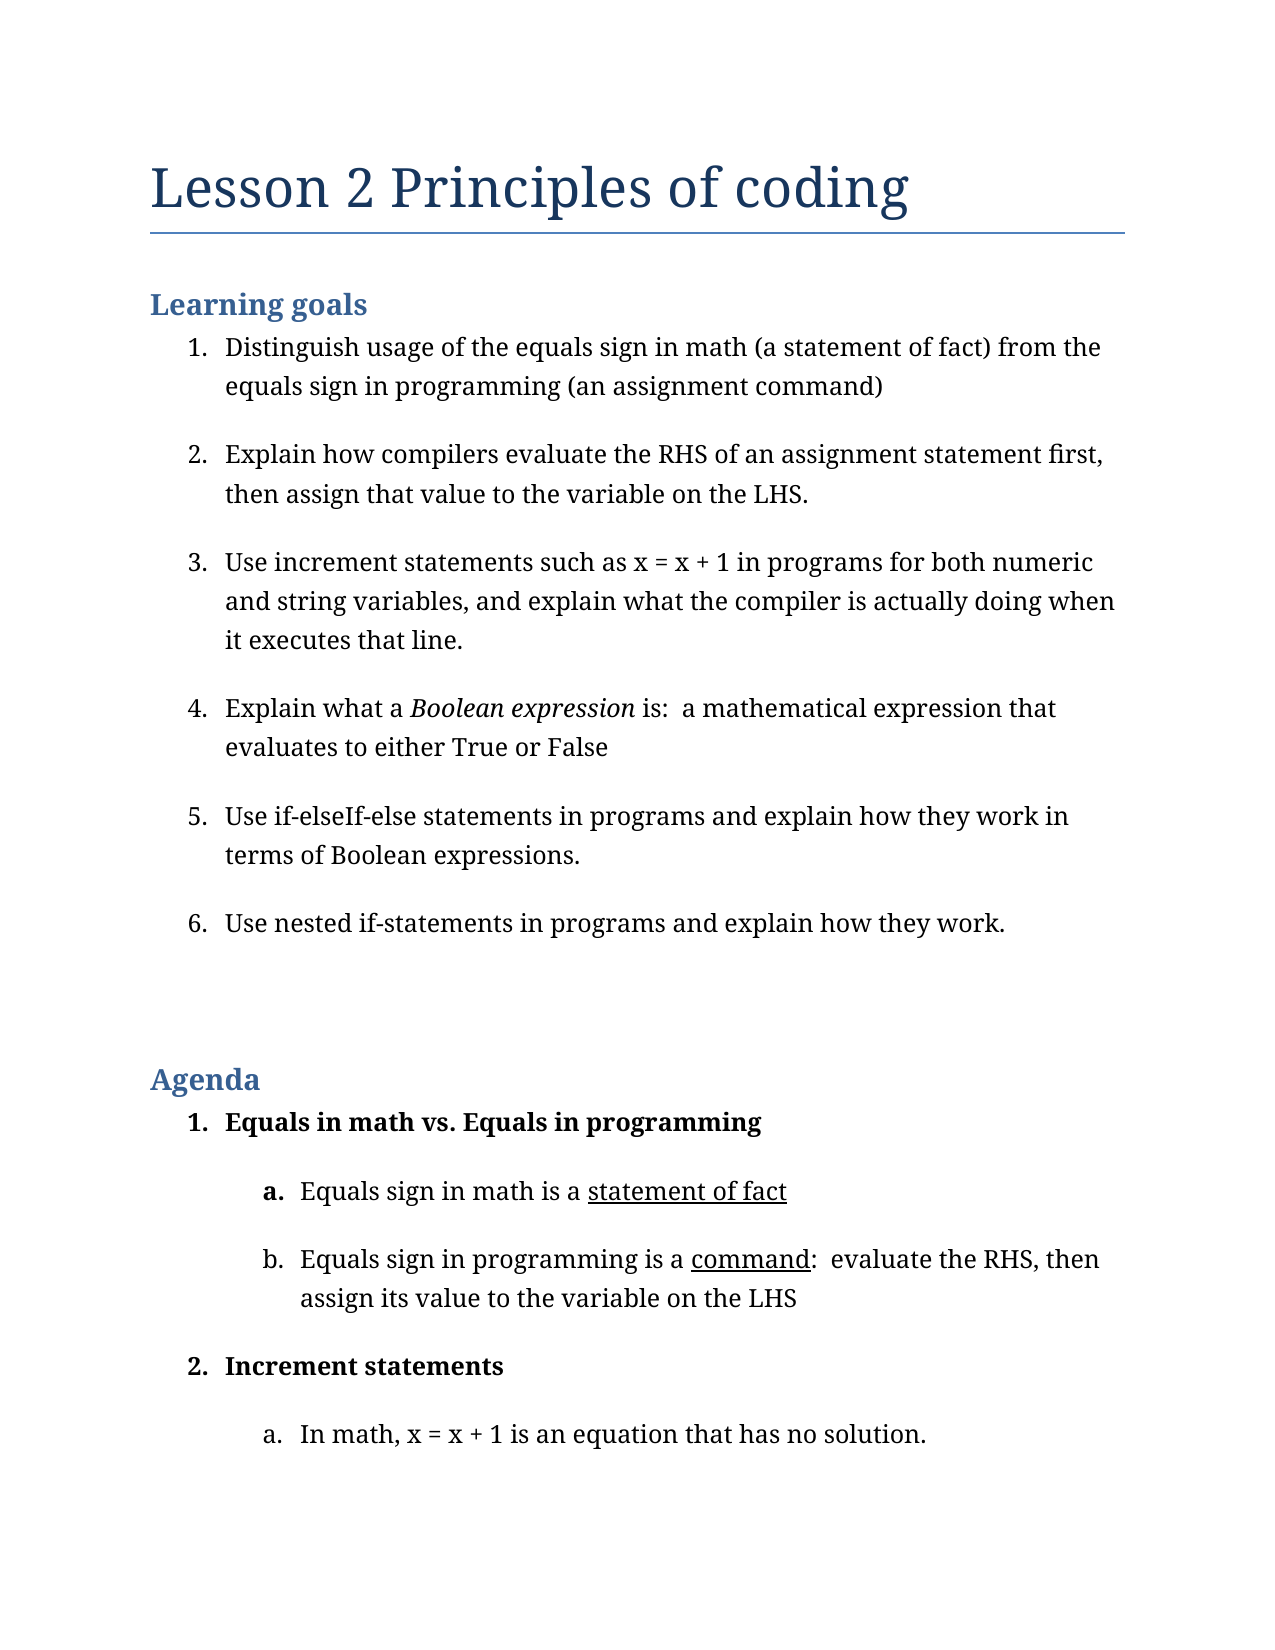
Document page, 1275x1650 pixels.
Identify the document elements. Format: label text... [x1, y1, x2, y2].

subtitle Learning goals [150, 284, 1125, 324]
subtitle Agenda [150, 1059, 1125, 1099]
list Equals sign in programming is a command: evaluate the RHS, then assign its value to the variable on the LHS [262, 1241, 1125, 1345]
list In math, x = x + 1 is an equation that has no solution. [262, 1417, 1125, 1481]
list Equals sign in math is a statement of fact [262, 1173, 1125, 1237]
list Equals in math vs. Equals in programming [187, 1105, 1125, 1169]
list Use nested if-statements in programs and explain how they work. [187, 905, 1125, 970]
list Explain what a Boolean expression is: a mathematical expression that evaluates to either True or False [187, 691, 1125, 794]
list Use if-elseIf-else statements in programs and explain how they work in terms of Boolean expressions. [187, 798, 1125, 902]
title Lesson 2 Principles of coding [150, 150, 1125, 232]
list Explain how compilers evaluate the RHS of an assignment statement first, then assign that value to the variable on the LHS. [187, 437, 1125, 541]
list Use increment statements such as x = x + 1 in programs for both numeric and string variables, and explain what the compiler is actually doing when it executes that line. [187, 544, 1125, 687]
list Increment statements [187, 1349, 1125, 1413]
list Distinguish usage of the equals sign in math (a statement of fact) from the equals sign in programming (an assignment command) [187, 330, 1125, 433]
